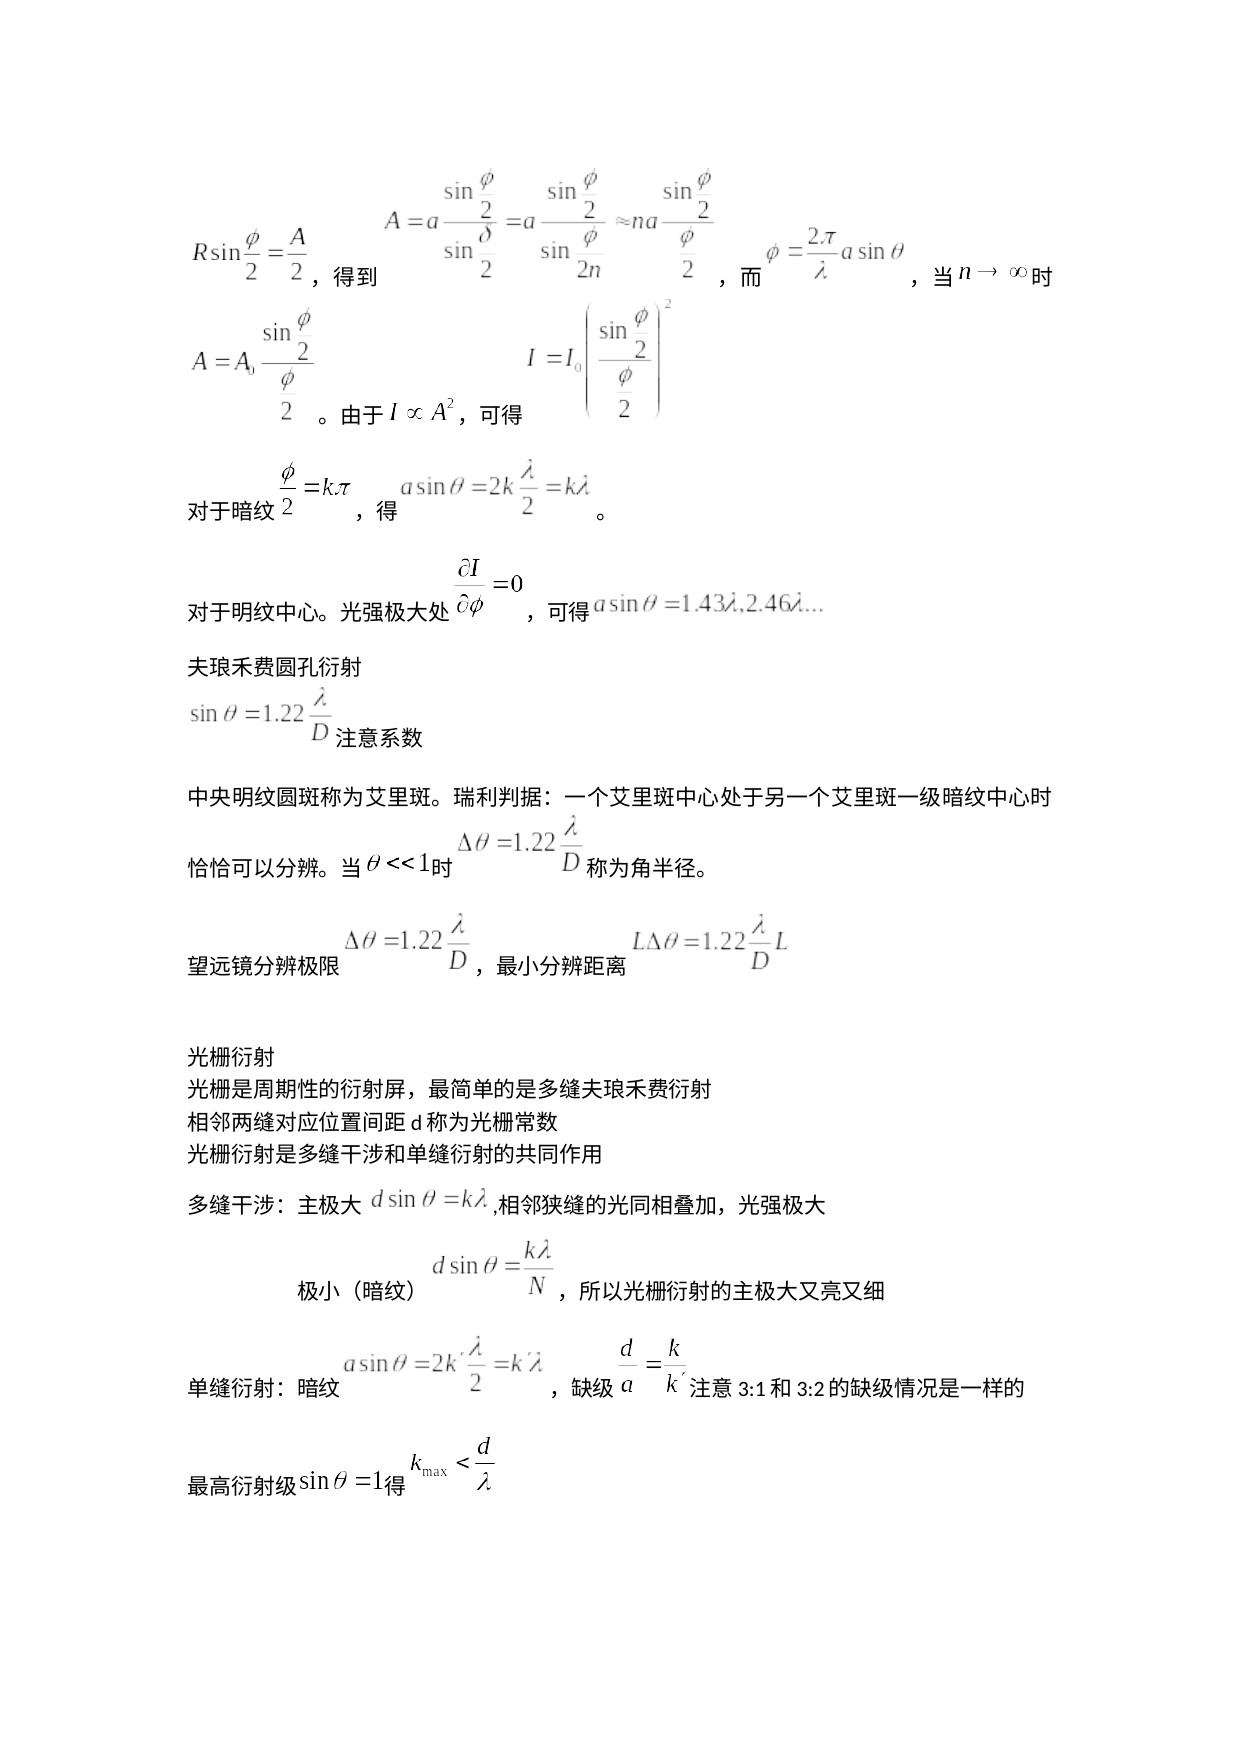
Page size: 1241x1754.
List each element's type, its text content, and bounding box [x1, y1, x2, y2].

list 相邻两缝对应位置间距d称为光栅常数 [187, 1104, 1053, 1137]
list 最高衍射级得 [187, 1429, 1053, 1527]
list 夫琅禾费圆孔衍射 [187, 649, 1053, 682]
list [187, 162, 1053, 454]
list 望远镜分辨极限，最小分辨距离 [187, 909, 1053, 1007]
list 光栅衍射是多缝干涉和单缝衍射的共同作用 [187, 1137, 1053, 1169]
list 中央明纹圆斑称为艾里斑。瑞利判据：一个艾里斑中心处于另一个艾里斑一级暗纹中心时，恰恰可以分辨。当时称为角半径。 [187, 779, 1053, 909]
list 光栅衍射 [187, 1039, 1053, 1072]
list 对于暗纹，得。 [187, 454, 1053, 552]
list 对于明纹中心。光强极大处，可得 [187, 552, 1053, 649]
list 光栅是周期性的衍射屏，最简单的是多缝夫琅禾费衍射 [187, 1072, 1053, 1104]
list 注意系数 [187, 682, 1053, 779]
list 单缝衍射：暗纹，缺级注意3:1和3:2的缺级情况是一样的 [187, 1332, 1053, 1429]
list 极小（暗纹），所以光栅衍射的主极大又亮又细 [187, 1234, 1053, 1332]
list 多缝干涉：主极大 ,相邻狭缝的光同相叠加，光强极大 [187, 1169, 1053, 1234]
